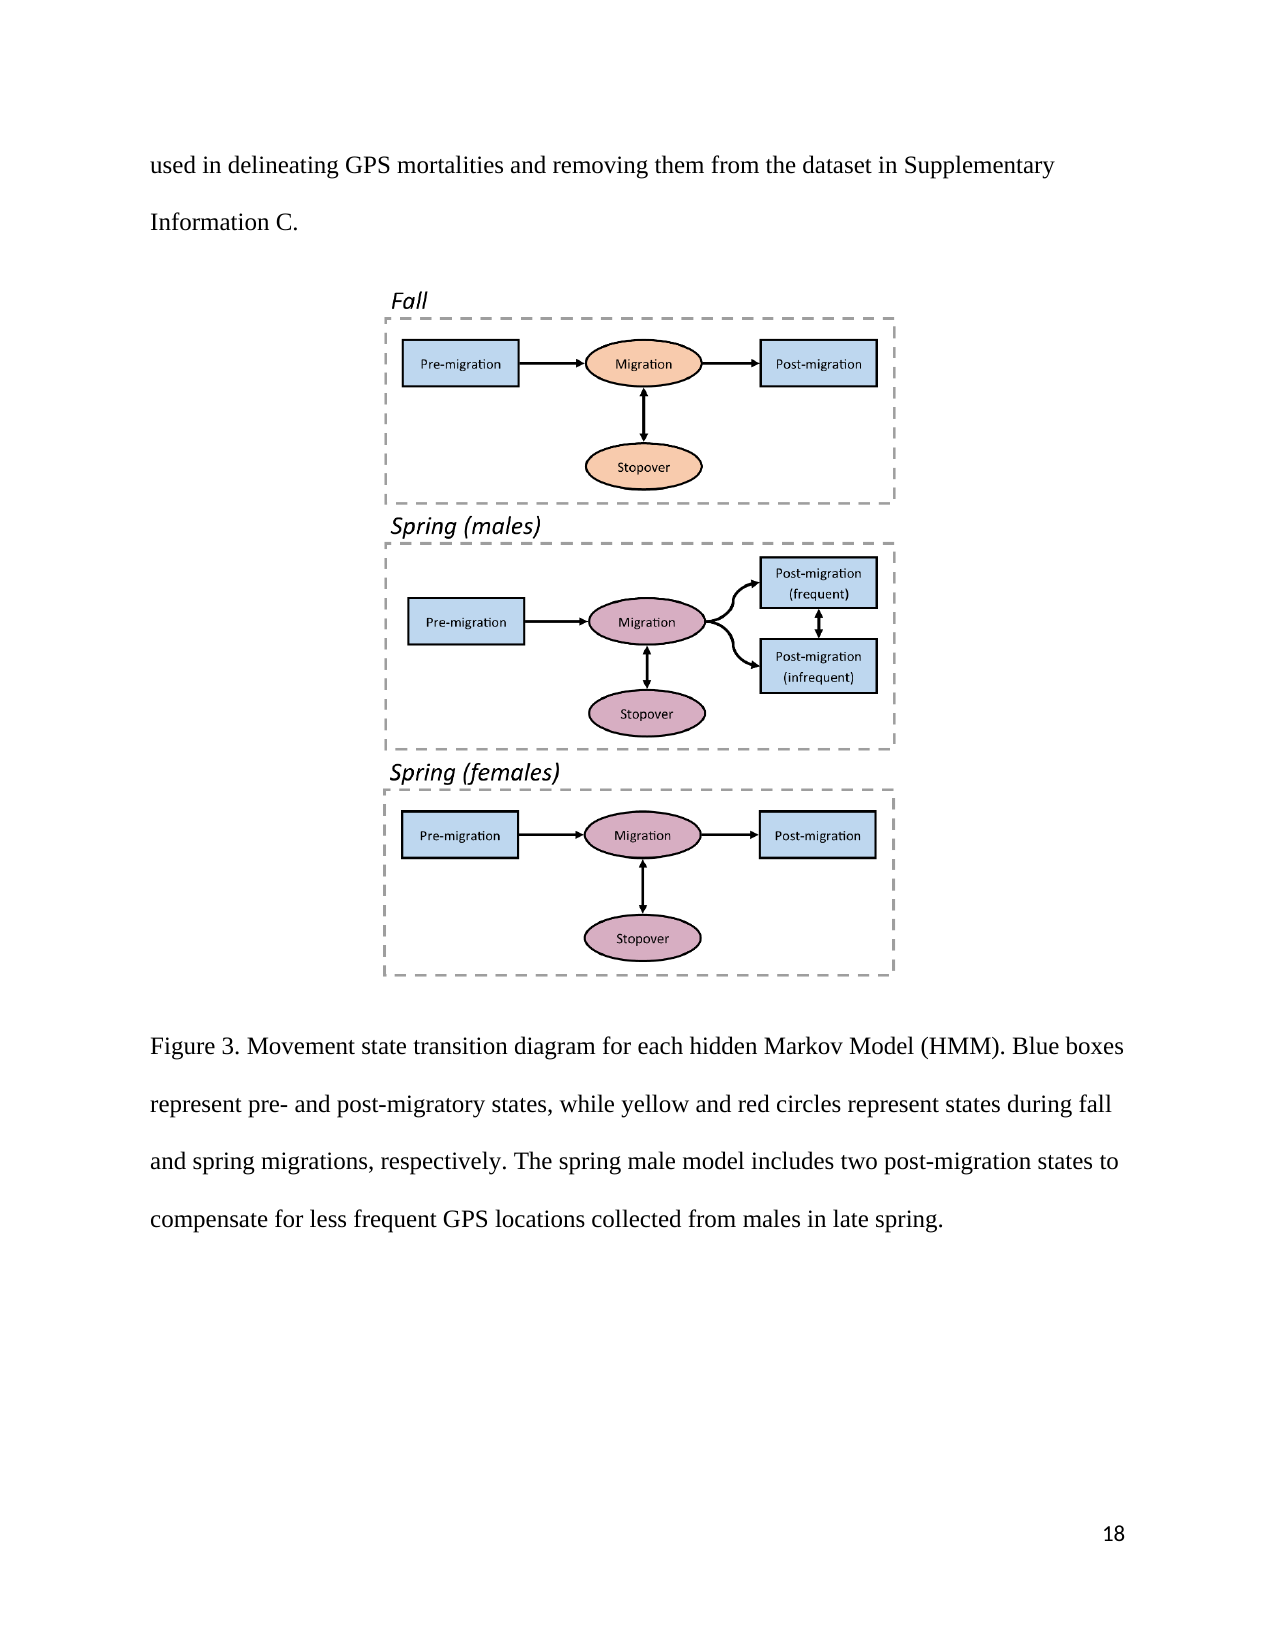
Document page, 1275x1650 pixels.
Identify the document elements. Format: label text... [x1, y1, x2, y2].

picture [369, 281, 906, 987]
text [150, 150, 1125, 236]
text Figure 3. Movement state transition diagram for each hidden Markov Model (HMM). Blue boxes represent pre- and post-migratory states, while yellow and red circles represent states during fall and spring migrations, respectively. The spring male model includes two post-migration states to compensate for less frequent GPS locations collected from males in late spring. [150, 1031, 1125, 1232]
